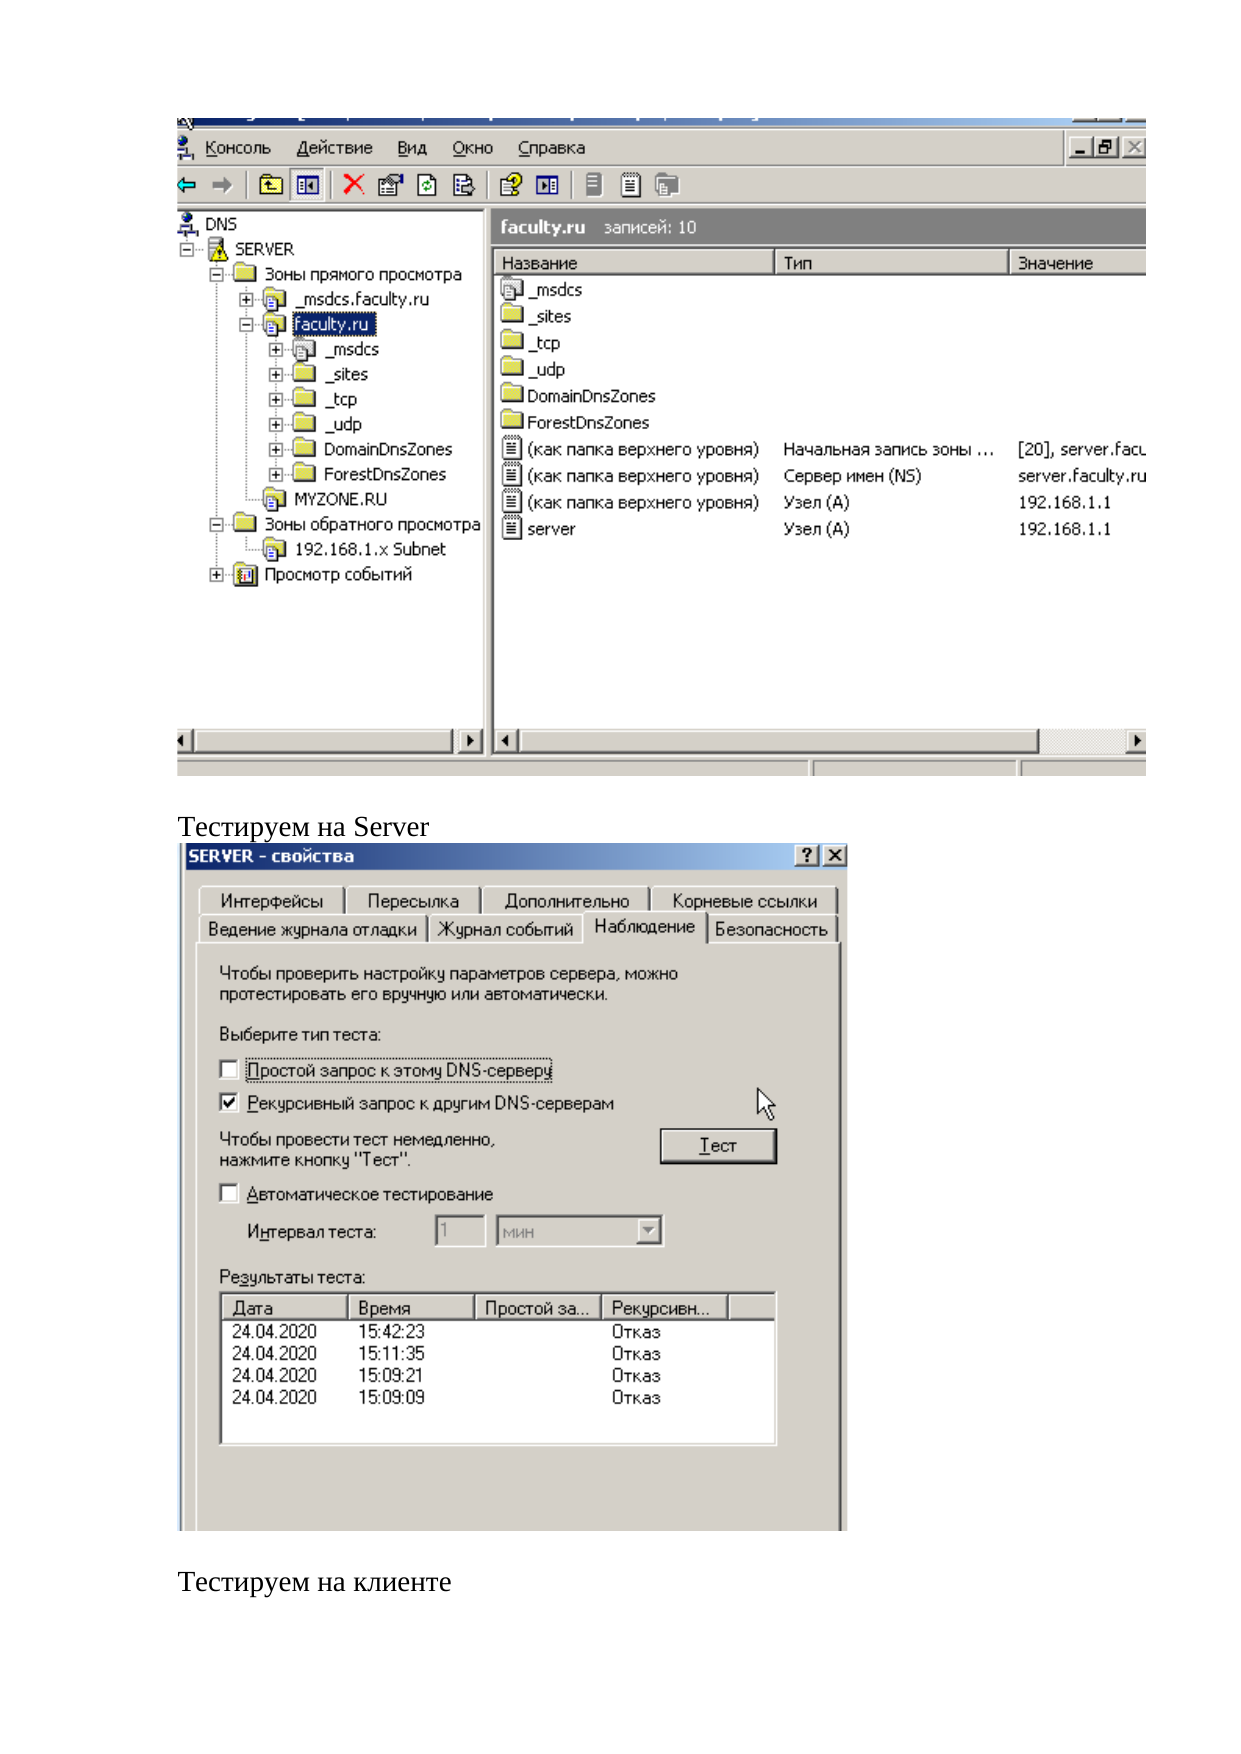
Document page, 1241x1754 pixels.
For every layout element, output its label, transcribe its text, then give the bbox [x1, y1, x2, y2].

text Тестируем на Server [177, 809, 1152, 843]
text Тестируем на клиенте [177, 1564, 1152, 1598]
picture [177, 843, 848, 1531]
picture [177, 118, 1146, 776]
